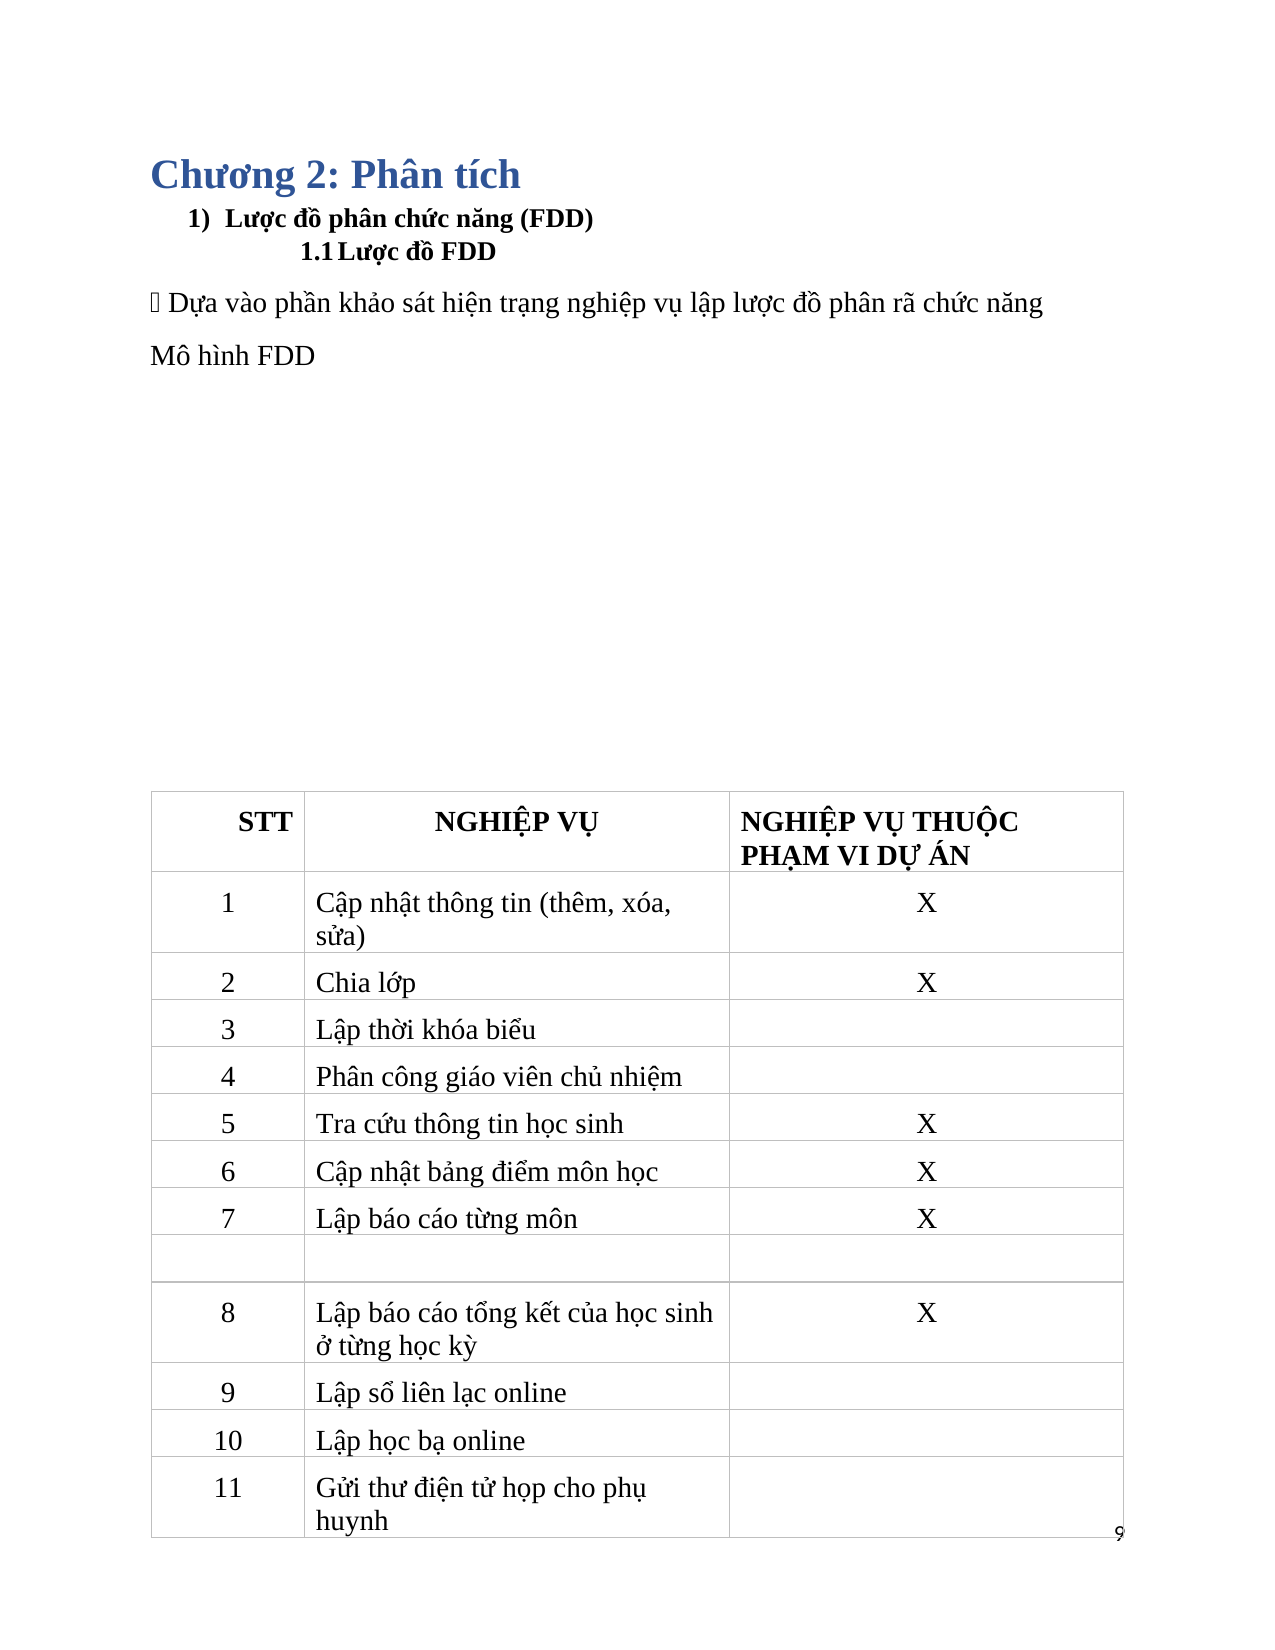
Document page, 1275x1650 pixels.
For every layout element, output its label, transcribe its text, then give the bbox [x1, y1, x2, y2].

table_header NGHIỆP VỤ THUỘC PHẠM VI DỰ ÁN [730, 792, 1123, 871]
table_cell Lập thời khóa biểu [305, 1000, 729, 1046]
table_cell 5 [152, 1094, 304, 1140]
table_cell 3 [152, 1000, 304, 1046]
list Lược đồ phân chức năng (FDD) [187, 202, 1125, 233]
table_cell X [730, 1188, 1123, 1234]
list Lược đồ FDD [300, 235, 1125, 266]
table_header NGHIỆP VỤ [305, 792, 729, 871]
table_cell 8 [152, 1283, 304, 1362]
text Dựa vào phần khảo sát hiện trạng nghiệp vụ lập lược đồ phân rã chức năng [150, 285, 1125, 319]
table_cell X [730, 1141, 1123, 1187]
table_cell Gửi thư điện tử họp cho phụ huynh [305, 1457, 729, 1537]
table_cell Lập báo cáo tổng kết của học sinh ở từng học kỳ [305, 1283, 729, 1362]
table_cell [730, 1363, 1123, 1409]
table_cell [730, 1457, 1123, 1537]
table_cell X [730, 872, 1123, 952]
table_cell Tra cứu thông tin học sinh [305, 1094, 729, 1140]
table_cell X [730, 1094, 1123, 1140]
table_cell Lập báo cáo từng môn [305, 1188, 729, 1234]
table_cell [730, 1000, 1123, 1046]
table_cell 2 [152, 953, 304, 999]
table_cell 7 [152, 1188, 304, 1234]
table_cell 9 [152, 1363, 304, 1409]
table_cell 4 [152, 1047, 304, 1093]
table_cell [730, 1047, 1123, 1093]
table_cell 1 [152, 872, 304, 952]
table_cell 11 [152, 1457, 304, 1537]
table_cell 10 [152, 1410, 304, 1456]
text Mô hình FDD [150, 338, 1125, 372]
table_cell [152, 1235, 304, 1281]
table_cell 6 [152, 1141, 304, 1187]
table_cell Lập sổ liên lạc online [305, 1363, 729, 1409]
table_cell [305, 1235, 729, 1281]
table_cell Cập nhật thông tin (thêm, xóa, sửa) [305, 872, 729, 952]
table_cell Cập nhật bảng điểm môn học [305, 1141, 729, 1187]
table_header STT [152, 792, 304, 871]
table_cell [730, 1410, 1123, 1456]
table_cell X [730, 1283, 1123, 1362]
table_cell Chia lớp [305, 953, 729, 999]
table_cell [730, 1235, 1123, 1281]
table_cell Lập học bạ online [305, 1410, 729, 1456]
subtitle Chương 2: Phân tích [150, 150, 1125, 198]
table_cell X [730, 953, 1123, 999]
table_cell Phân công giáo viên chủ nhiệm [305, 1047, 729, 1093]
